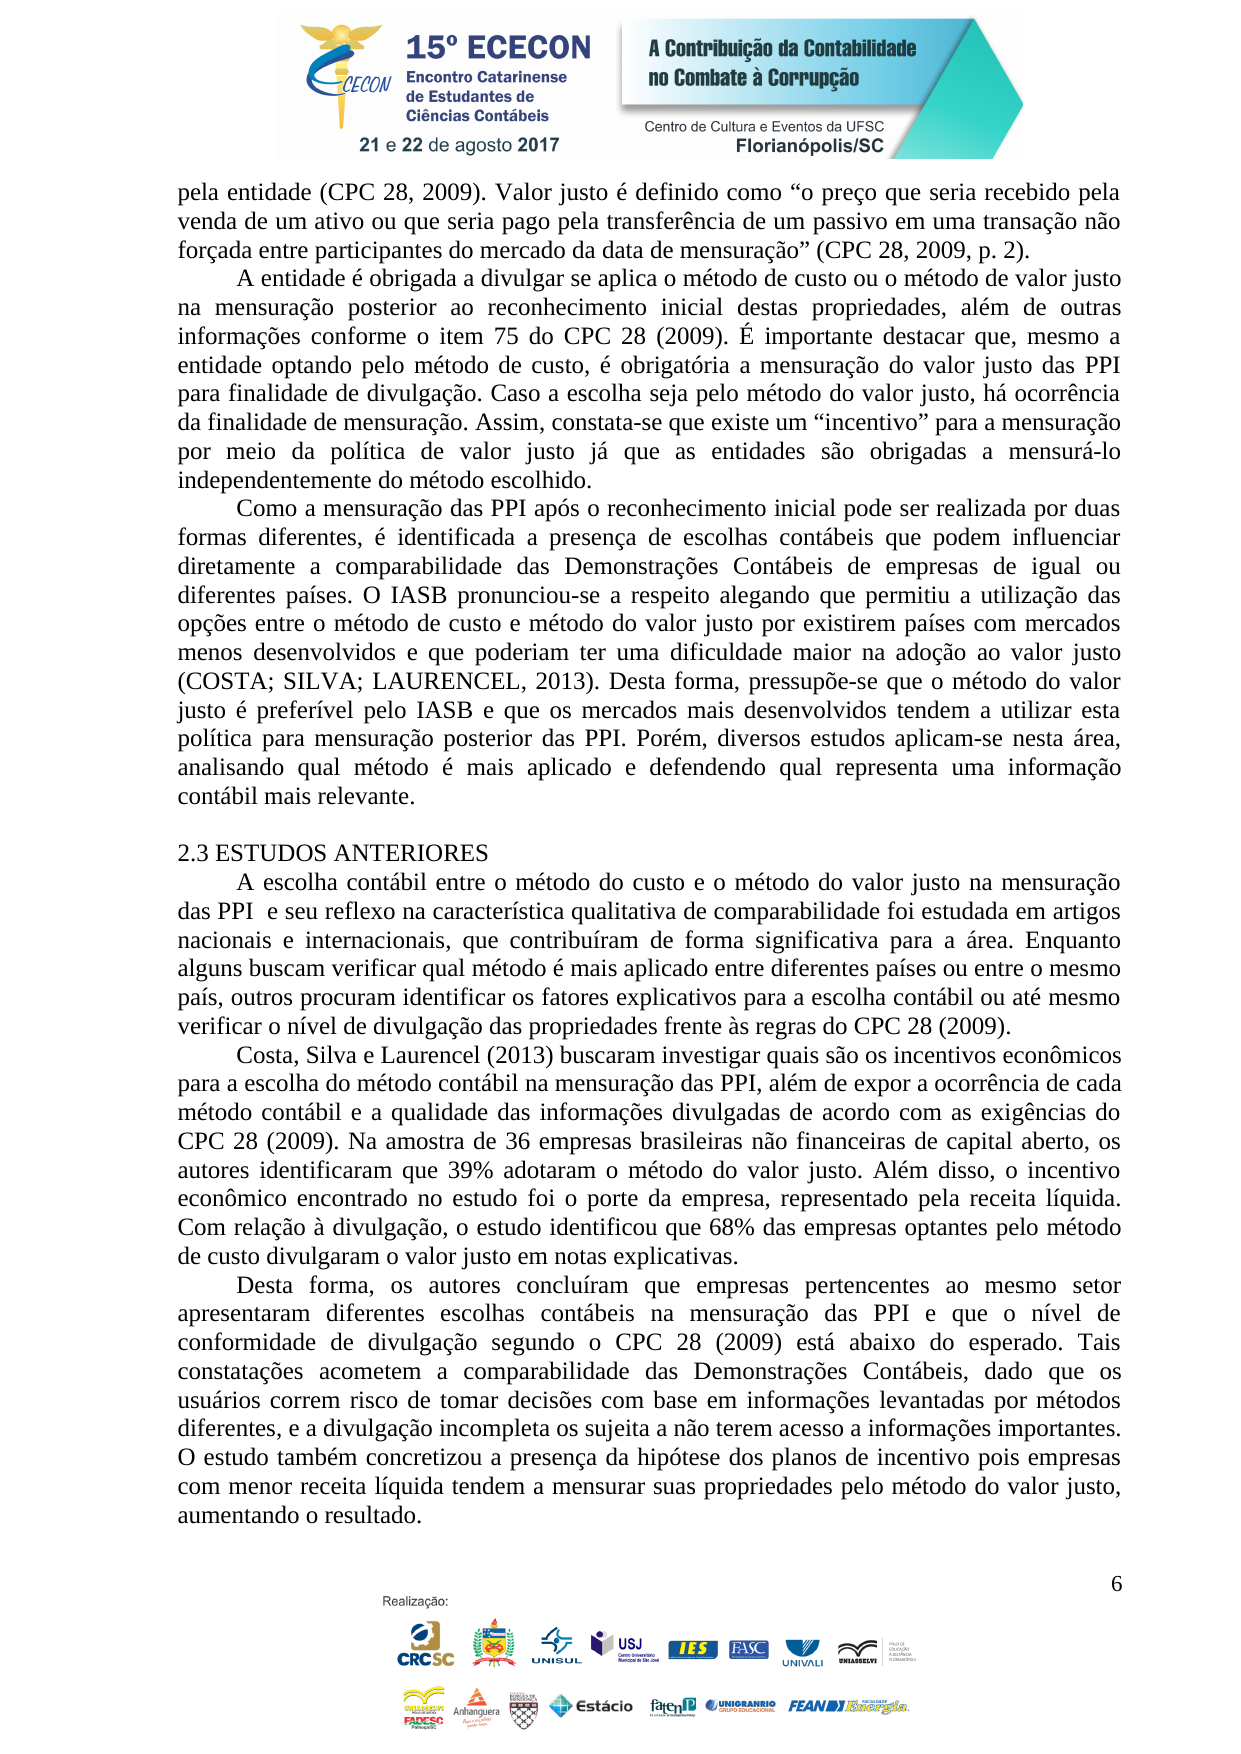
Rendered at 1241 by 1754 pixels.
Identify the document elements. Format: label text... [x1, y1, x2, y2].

text Costa, Silva e Laurencel (2013) buscaram investigar quais são os incentivos econômicos para a escolha do método contábil na mensuração das PPI, além de expor a ocorrência de cada método contábil e a qualidade das informações divulgadas de acordo com as exigências do CPC 28 (2009). Na amostra de 36 empresas brasileiras não financeiras de capital aberto, os autores identificaram que 39% adotaram o método do valor justo. Além disso, o incentivo econômico encontrado no estudo foi o porte da empresa, representado pela receita líquida. Com relação à divulgação, o estudo identificou que 68% das empresas optantes pelo método de custo divulgaram o valor justo em notas explicativas. [177, 1040, 1122, 1270]
text A entidade é obrigada a divulgar se aplica o método de custo ou o método de valor justo na mensuração posterior ao reconhecimento inicial destas propriedades, além de outras informações conforme o item 75 do CPC 28 (2009). É importante destacar que, mesmo a entidade optando pelo método de custo, é obrigatória a mensuração do valor justo das PPI para finalidade de divulgação. Caso a escolha seja pelo método do valor justo, há ocorrência da finalidade de mensuração. Assim, constata-se que existe um “incentivo” para a mensuração por meio da política de valor justo já que as entidades são obrigadas a mensurá-lo independentemente do método escolhido. [177, 263, 1122, 493]
list ESTUDOS ANTERIORES [177, 838, 1122, 867]
text Como a mensuração das PPI após o reconhecimento inicial pode ser realizada por duas formas diferentes, é identificada a presença de escolhas contábeis que podem influenciar diretamente a comparabilidade das Demonstrações Contábeis de empresas de igual ou diferentes países. O IASB pronunciou-se a respeito alegando que permitiu a utilização das opções entre o método de custo e método do valor justo por existirem países com mercados menos desenvolvidos e que poderiam ter uma dificuldade maior na adoção ao valor justo (COSTA; SILVA; LAURENCEL, 2013). Desta forma, pressupõe-se que o método do valor justo é preferível pelo IASB e que os mercados mais desenvolvidos tendem a utilizar esta política para mensuração posterior das PPI. Porém, diversos estudos aplicam-se nesta área, analisando qual método é mais aplicado e defendendo qual representa uma informação contábil mais relevante. [177, 493, 1122, 810]
picture [276, 14, 1023, 159]
picture [383, 1596, 917, 1730]
text Desta forma, os autores concluíram que empresas pertencentes ao mesmo setor apresentaram diferentes escolhas contábeis na mensuração das PPI e que o nível de conformidade de divulgação segundo o CPC 28 (2009) está abaixo do esperado. Tais constatações acometem a comparabilidade das Demonstrações Contábeis, dado que os usuários correm risco de tomar decisões com base em informações levantadas por métodos diferentes, e a divulgação incompleta os sujeita a não terem acesso a informações importantes. O estudo também concretizou a presença da hipótese dos planos de incentivo pois empresas com menor receita líquida tendem a mensurar suas propriedades pelo método do valor justo, aumentando o resultado. [177, 1270, 1122, 1528]
text A escolha contábil entre o método do custo e o método do valor justo na mensuração das PPI e seu reflexo na característica qualitativa de comparabilidade foi estudada em artigos nacionais e internacionais, que contribuíram de forma significativa para a área. Enquanto alguns buscam verificar qual método é mais aplicado entre diferentes países ou entre o mesmo país, outros procuram identificar os fatores explicativos para a escolha contábil ou até mesmo verificar o nível de divulgação das propriedades frente às regras do CPC 28 (2009). [177, 867, 1122, 1040]
